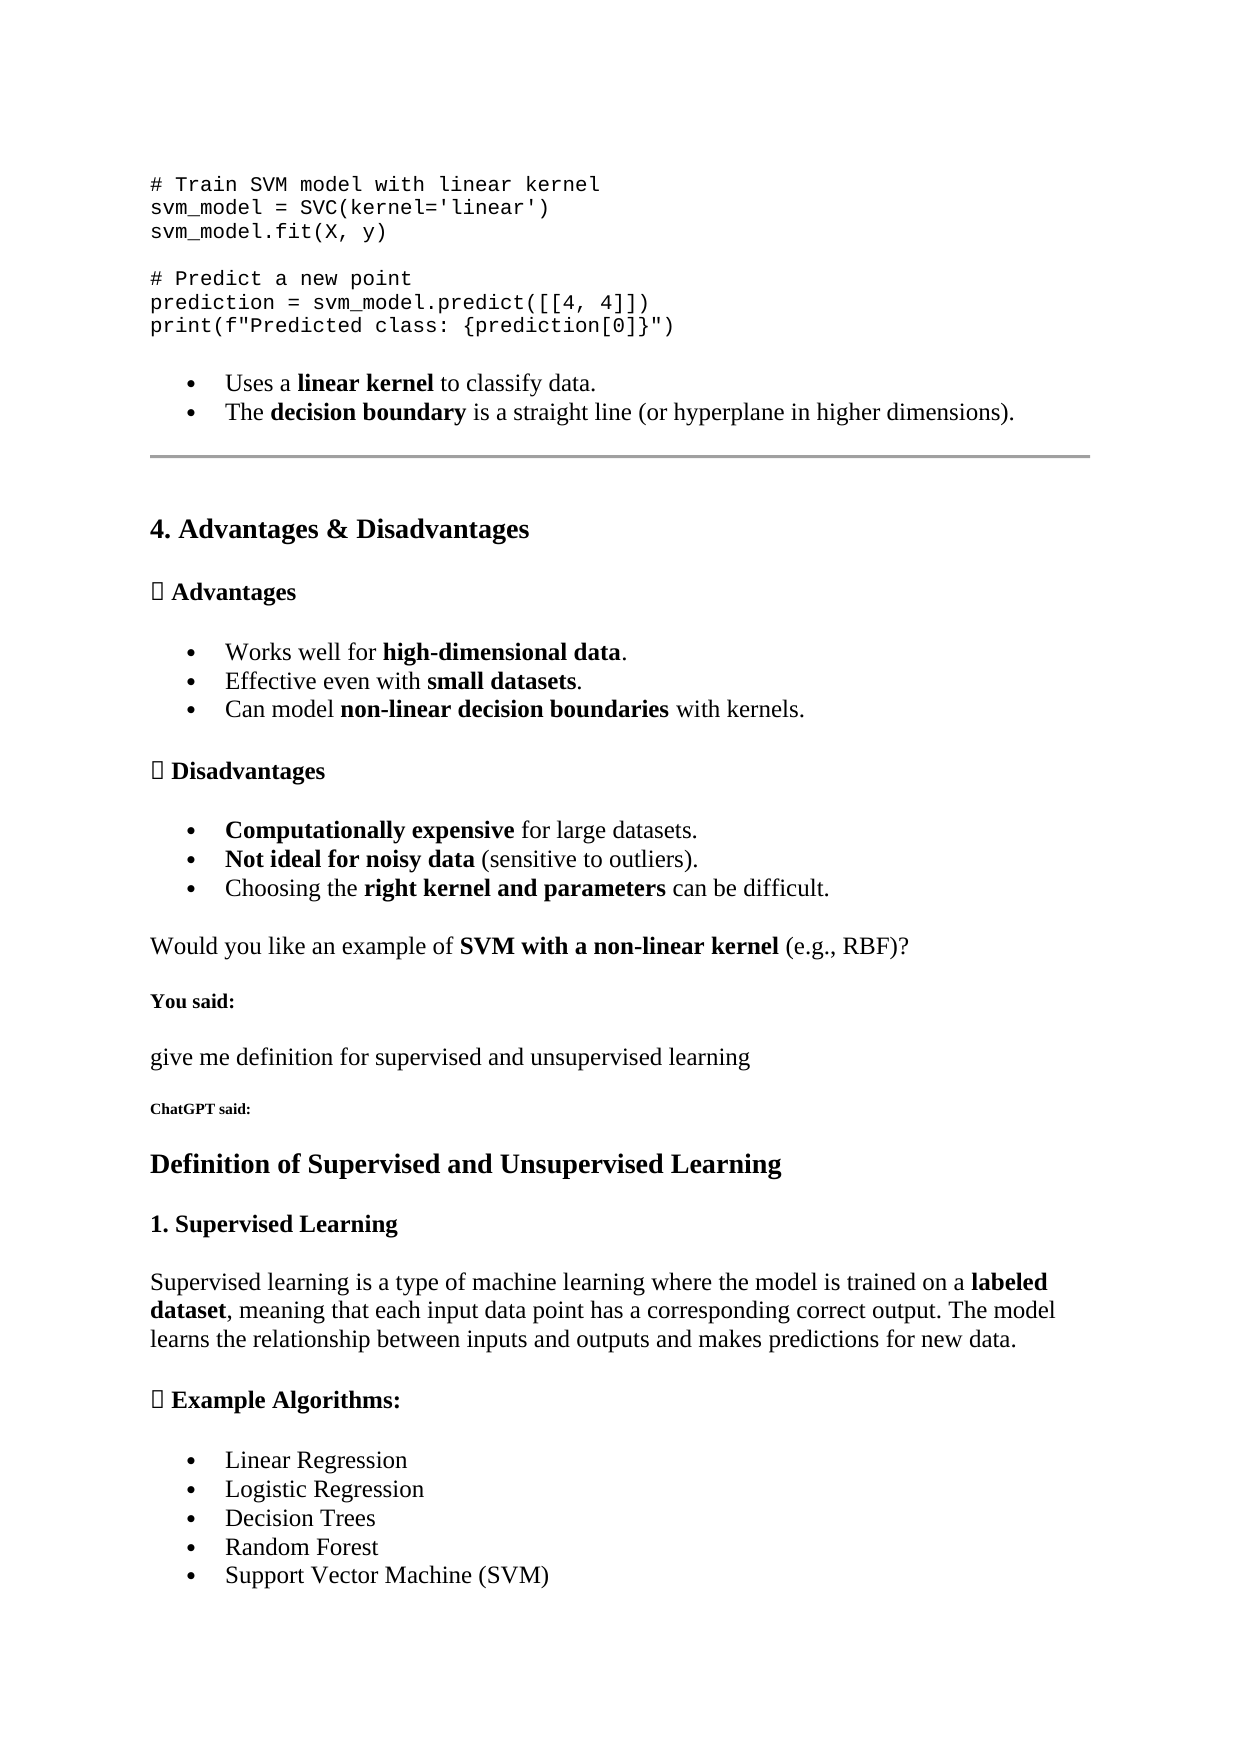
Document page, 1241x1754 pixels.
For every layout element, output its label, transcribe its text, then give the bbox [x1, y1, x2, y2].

text prediction = svm_model.predict([[4, 4]]) [150, 292, 1090, 316]
text ✅ Advantages [150, 574, 1090, 608]
list Support Vector Machine (SVM) [187, 1560, 1090, 1589]
list Choosing the right kernel and parameters can be difficult. [187, 873, 1090, 902]
text print(f"Predicted class: {prediction[0]}") [150, 316, 1090, 339]
text ❌ Disadvantages [150, 752, 1090, 786]
text 4. Advantages & Disadvantages [150, 512, 1090, 544]
text Definition of Supervised and Unsupervised Learning [150, 1147, 1090, 1179]
list Uses a linear kernel to classify data. [187, 368, 1090, 397]
list Can model non-linear decision boundaries with kernels. [187, 694, 1090, 723]
list Decision Trees [187, 1503, 1090, 1532]
text svm_model.fit(X, y) [150, 221, 1090, 244]
list Computationally expensive for large datasets. [187, 816, 1090, 844]
text 1. Supervised Learning [150, 1209, 1090, 1237]
text ✅ Example Algorithms: [150, 1382, 1090, 1416]
list Effective even with small datasets. [187, 666, 1090, 694]
text Supervised learning is a type of machine learning where the model is trained on a labeled dataset, meaning that each input data point has a corresponding correct output. The model learns the relationship between inputs and outputs and makes predictions for new data. [150, 1267, 1090, 1353]
text You said: [150, 989, 1090, 1013]
list Not ideal for noisy data (sensitive to outliers). [187, 844, 1090, 873]
text give me definition for supervised and unsupervised learning [150, 1042, 1090, 1071]
list Logistic Regression [187, 1474, 1090, 1503]
text # Train SVM model with linear kernel [150, 174, 1090, 197]
text svm_model = SVC(kernel='linear') [150, 197, 1090, 221]
text Would you like an example of SVM with a non-linear kernel (e.g., RBF)? [150, 931, 1090, 960]
list Works well for high-dimensional data. [187, 637, 1090, 666]
list Linear Regression [187, 1445, 1090, 1474]
list Random Forest [187, 1532, 1090, 1560]
text ChatGPT said: [150, 1100, 1090, 1118]
list The decision boundary is a straight line (or hyperplane in higher dimensions). [187, 397, 1090, 426]
text # Predict a new point [150, 268, 1090, 292]
